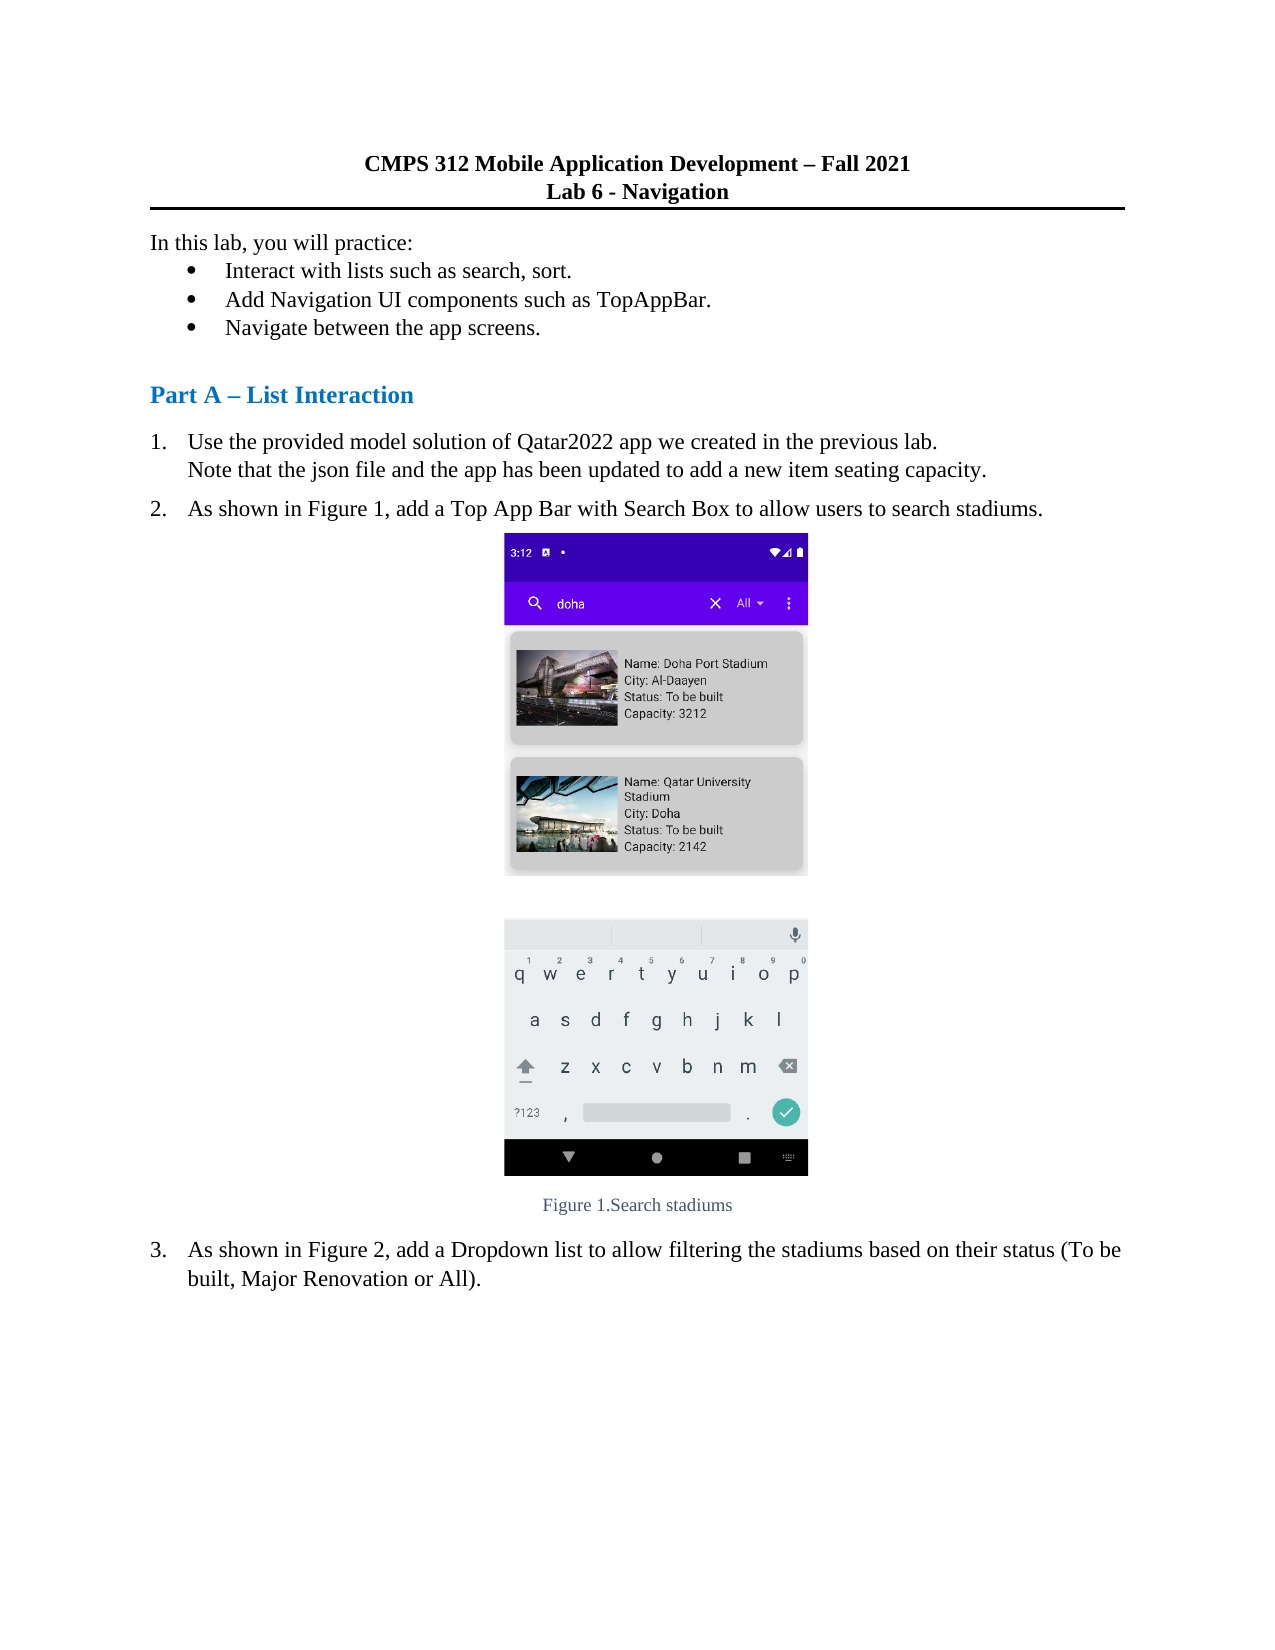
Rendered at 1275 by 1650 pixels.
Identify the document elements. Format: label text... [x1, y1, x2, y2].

list Note that the json file and the app has been updated to add a new item seating capacity. [187, 456, 1125, 482]
text CMPS 312 Mobile Application Development – Fall 2021 [150, 150, 1125, 176]
list Use the provided model solution of Qatar2022 app we created in the previous lab. [150, 428, 1125, 454]
text In this lab, you will practice: [150, 229, 1125, 255]
text Part A – List Interaction [150, 380, 1125, 409]
list As shown in Figure 2, add a Dropdown list to allow filtering the stadiums based on their status (To be built, Major Renovation or All). [150, 1236, 1125, 1291]
list As shown in Figure 1, add a Top App Bar with Search Box to allow users to search stadiums. [150, 495, 1125, 521]
text Figure 1.Search stadiums [150, 1194, 1125, 1216]
list Interact with lists such as search, sort. [187, 257, 1125, 283]
list Navigate between the app screens. [187, 314, 1125, 340]
list Add Navigation UI components such as TopAppBar. [187, 286, 1125, 312]
text Lab 6 - Navigation [150, 178, 1125, 207]
picture [504, 533, 809, 1176]
